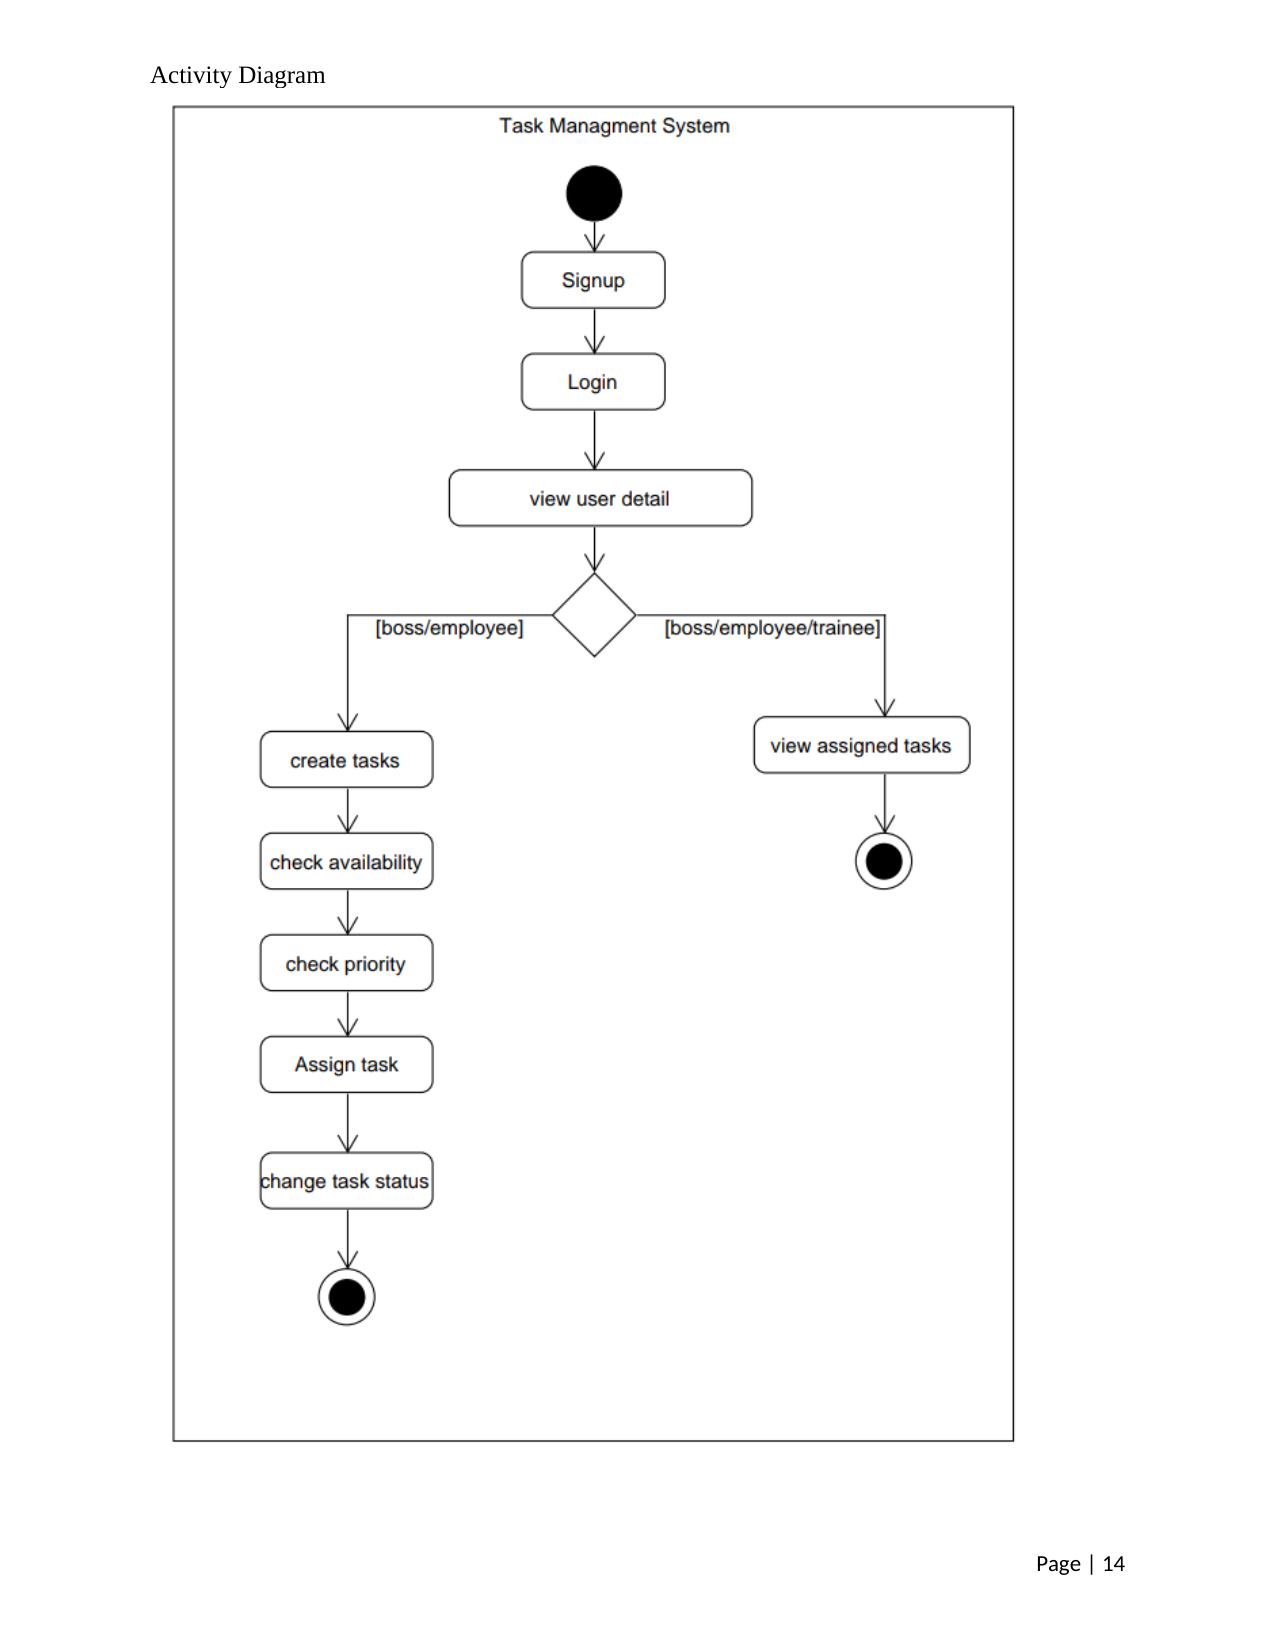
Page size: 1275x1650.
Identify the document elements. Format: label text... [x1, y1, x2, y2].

picture [150, 88, 1038, 1469]
